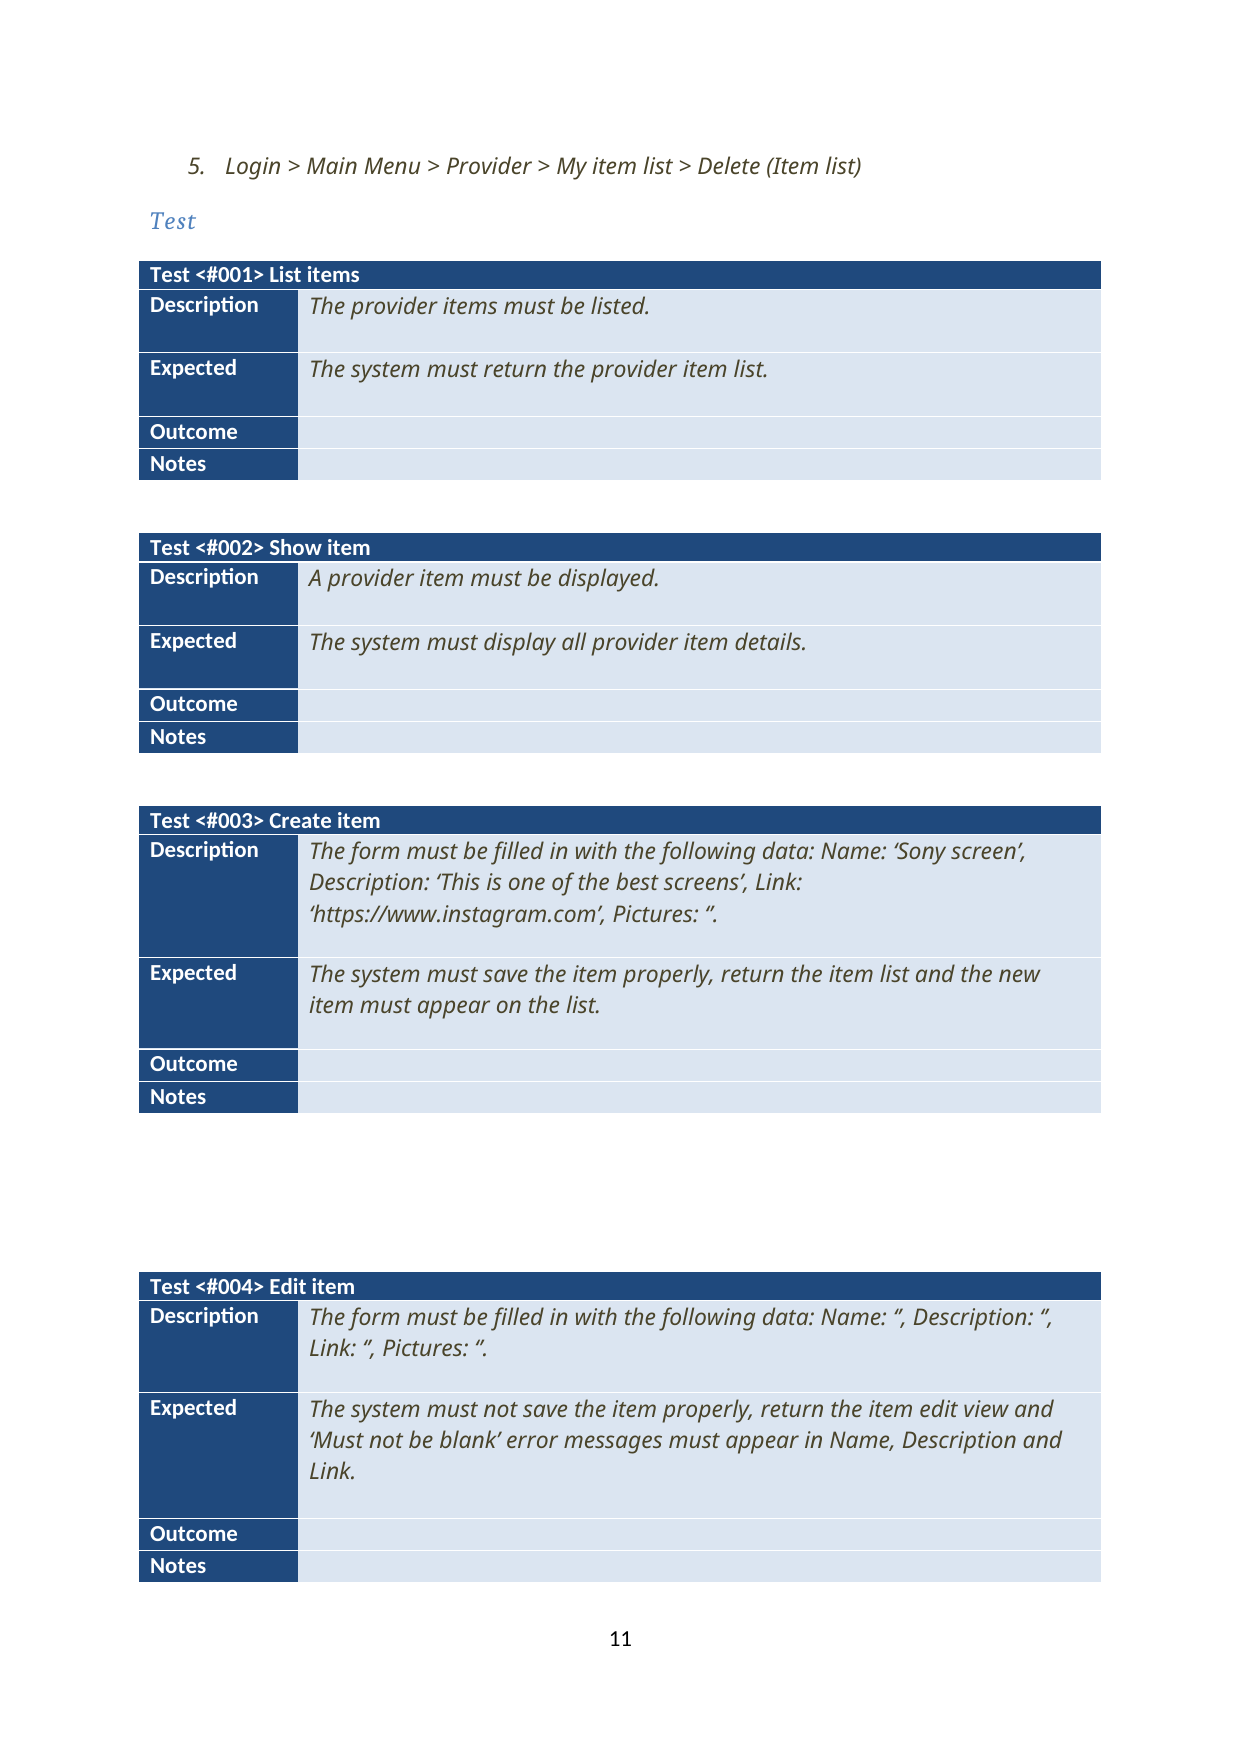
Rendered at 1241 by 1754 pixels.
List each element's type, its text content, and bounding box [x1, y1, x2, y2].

table_cell The system must display all provider item details. [298, 626, 1101, 688]
table_cell [298, 1551, 1101, 1582]
table_cell Notes [139, 1551, 298, 1582]
table_cell Expected [139, 1393, 298, 1518]
table_cell [298, 690, 1101, 721]
table_cell Description [139, 1301, 298, 1392]
table_cell Outcome [139, 417, 298, 448]
table_cell [298, 1082, 1101, 1113]
table_cell [298, 449, 1101, 480]
table_cell [298, 1519, 1101, 1550]
table_cell Expected [139, 958, 298, 1048]
table_cell The system must return the provider item list. [298, 353, 1101, 416]
table_header Test <#003> Create item [139, 806, 1101, 834]
table_cell [298, 722, 1101, 753]
table_header Test <#002> Show item [139, 533, 1101, 561]
table_header Test <#001> List items [139, 261, 1101, 289]
table_cell Notes [139, 449, 298, 480]
table_cell The form must be filled in with the following data: Name: ‘Sony screen’, Description: ‘This is one of the best screens’, Link: ‘https://www.instagram.com’, Pictures: ‘’. [298, 835, 1101, 957]
table_cell Description [139, 563, 298, 625]
table_cell Notes [139, 722, 298, 753]
table_cell Expected [139, 353, 298, 416]
table_cell The system must not save the item properly, return the item edit view and ‘Must not be blank’ error messages must appear in Name, Description and Link. [298, 1393, 1101, 1518]
table_cell Expected [139, 626, 298, 688]
table_cell The provider items must be listed. [298, 290, 1101, 352]
table_cell Outcome [139, 690, 298, 721]
table_header Test <#004> Edit item [139, 1272, 1101, 1300]
table_cell Outcome [139, 1519, 298, 1550]
table_cell Outcome [139, 1050, 298, 1081]
list Login > Main Menu > Provider > My item list > Delete (Item list) [187, 150, 1090, 181]
table_cell The form must be filled in with the following data: Name: ‘’, Description: ‘’, Link: ‘’, Pictures: ‘’. [298, 1301, 1101, 1392]
subtitle Test [150, 207, 1090, 236]
table_cell A provider item must be displayed. [298, 563, 1101, 625]
table_cell [298, 417, 1101, 448]
table_cell [298, 1050, 1101, 1081]
table_cell Description [139, 835, 298, 957]
table_cell Description [139, 290, 298, 352]
table_cell The system must save the item properly, return the item list and the new item must appear on the list. [298, 958, 1101, 1048]
table_cell Notes [139, 1082, 298, 1113]
